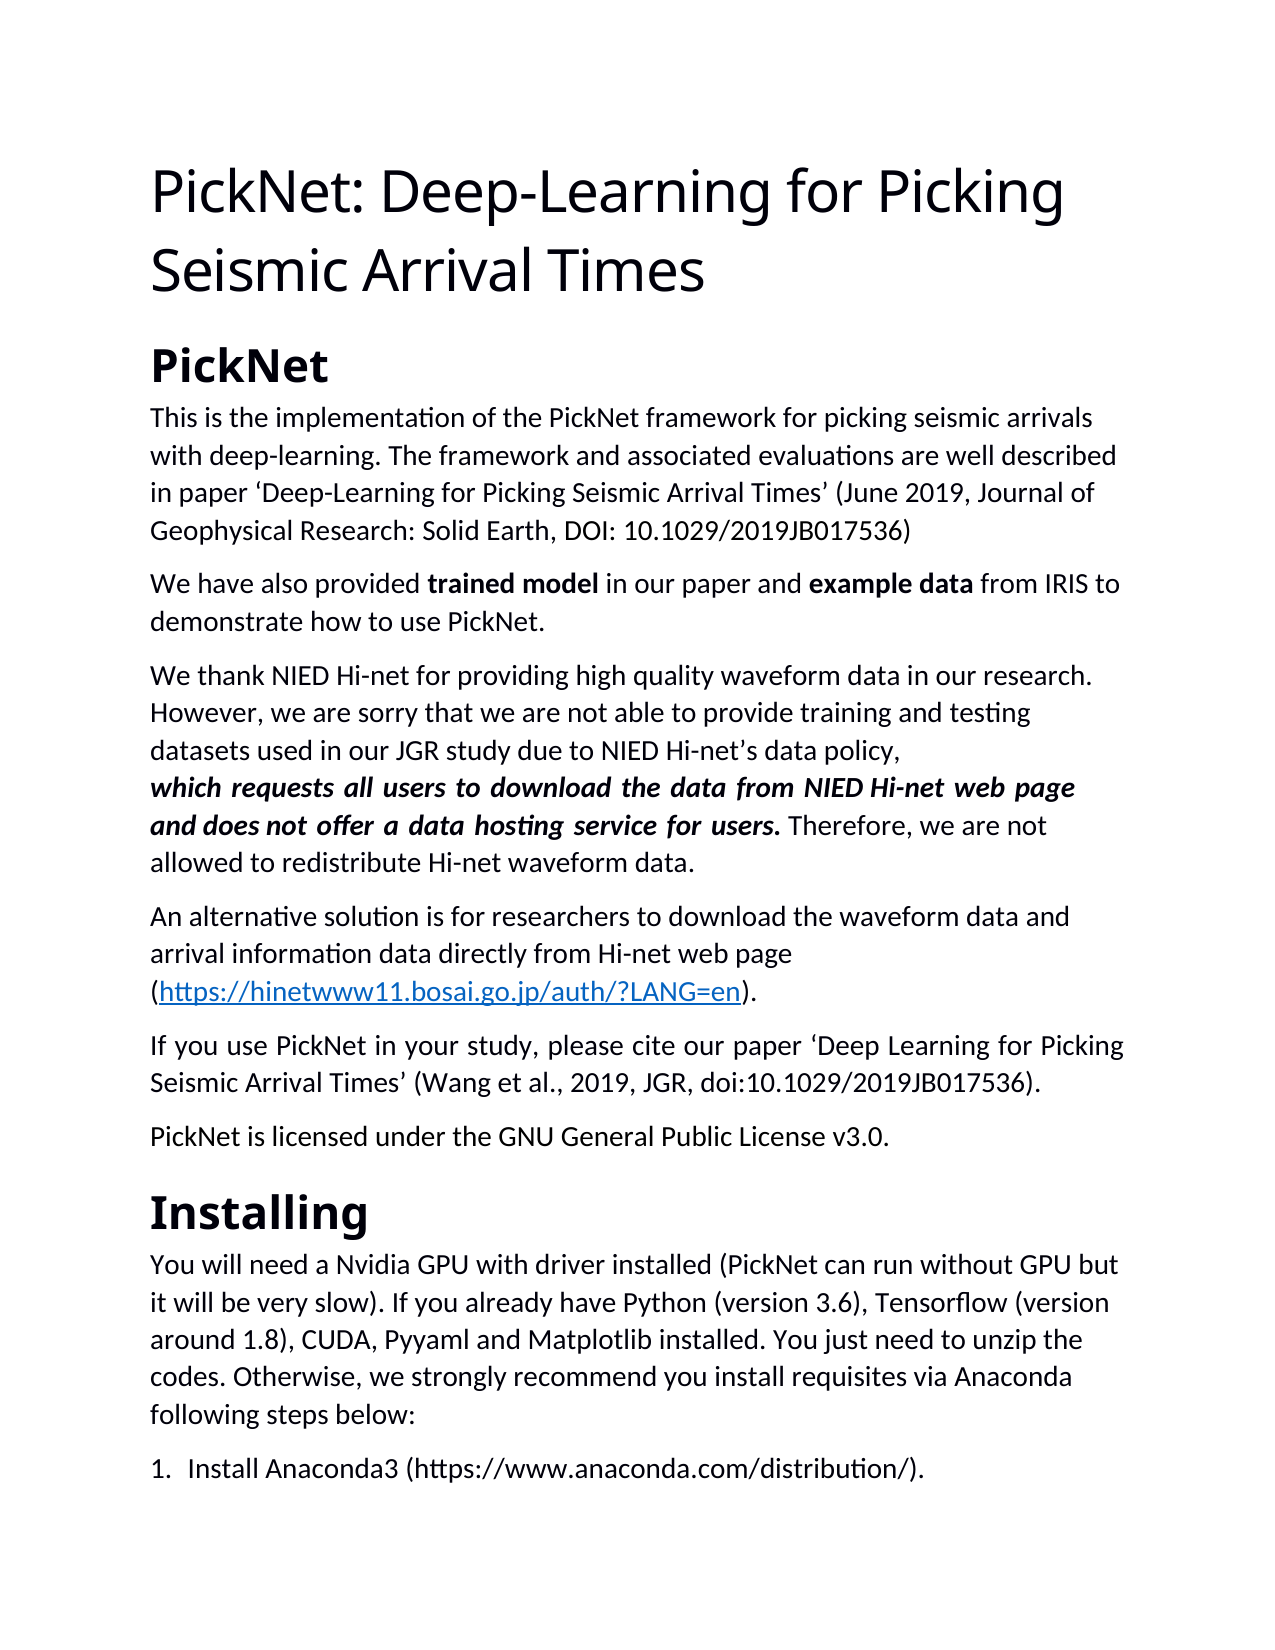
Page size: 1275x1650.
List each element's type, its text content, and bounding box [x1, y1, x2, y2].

title PickNet: Deep-Learning for Picking Seismic Arrival Times [150, 150, 1125, 309]
text You will need a Nvidia GPU with driver installed (PickNet can run without GPU but it will be very slow). If you already have Python (version 3.6), Tensorflow (version around 1.8), CUDA, Pyyaml and Matplotlib installed. You just need to unzip the codes. Otherwise, we strongly recommend you install requisites via Anaconda following steps below: [150, 1246, 1125, 1431]
subtitle PickNet [150, 334, 1125, 396]
list Install Anaconda3 (https://www.anaconda.com/distribution/). [150, 1450, 1125, 1486]
list We thank NIED Hi-net for providing high quality waveform data in our research. However, we are sorry that we are not able to provide training and testing datasets used in our JGR study due to NIED Hi-net’s data policy, which requests all users to download the data from NIED Hi-net web page and does not offer a data hosting service for users. Therefore, we are not allowed to redistribute Hi-net waveform data. [150, 657, 1125, 880]
text PickNet is licensed under the GNU General Public License v3.0. [150, 1118, 1125, 1154]
list An alternative solution is for researchers to download the waveform data and arrival information data directly from Hi-net web page (https://hinetwww11.bosai.go.jp/auth/?LANG=en). [150, 898, 1125, 1008]
list If you use PickNet in your study, please cite our paper ‘Deep Learning for Picking Seismic Arrival Times’ (Wang et al., 2019, JGR, doi:10.1029/2019JB017536). [150, 1027, 1125, 1100]
text We have also provided trained model in our paper and example data from IRIS to demonstrate how to use PickNet. [150, 566, 1125, 639]
subtitle Installing [150, 1181, 1125, 1243]
text This is the implementation of the PickNet framework for picking seismic arrivals with deep-learning. The framework and associated evaluations are well described in paper ‘Deep-Learning for Picking Seismic Arrival Times’ (June 2019, Journal of Geophysical Research: Solid Earth, DOI: 10.1029/2019JB017536) [150, 399, 1125, 547]
